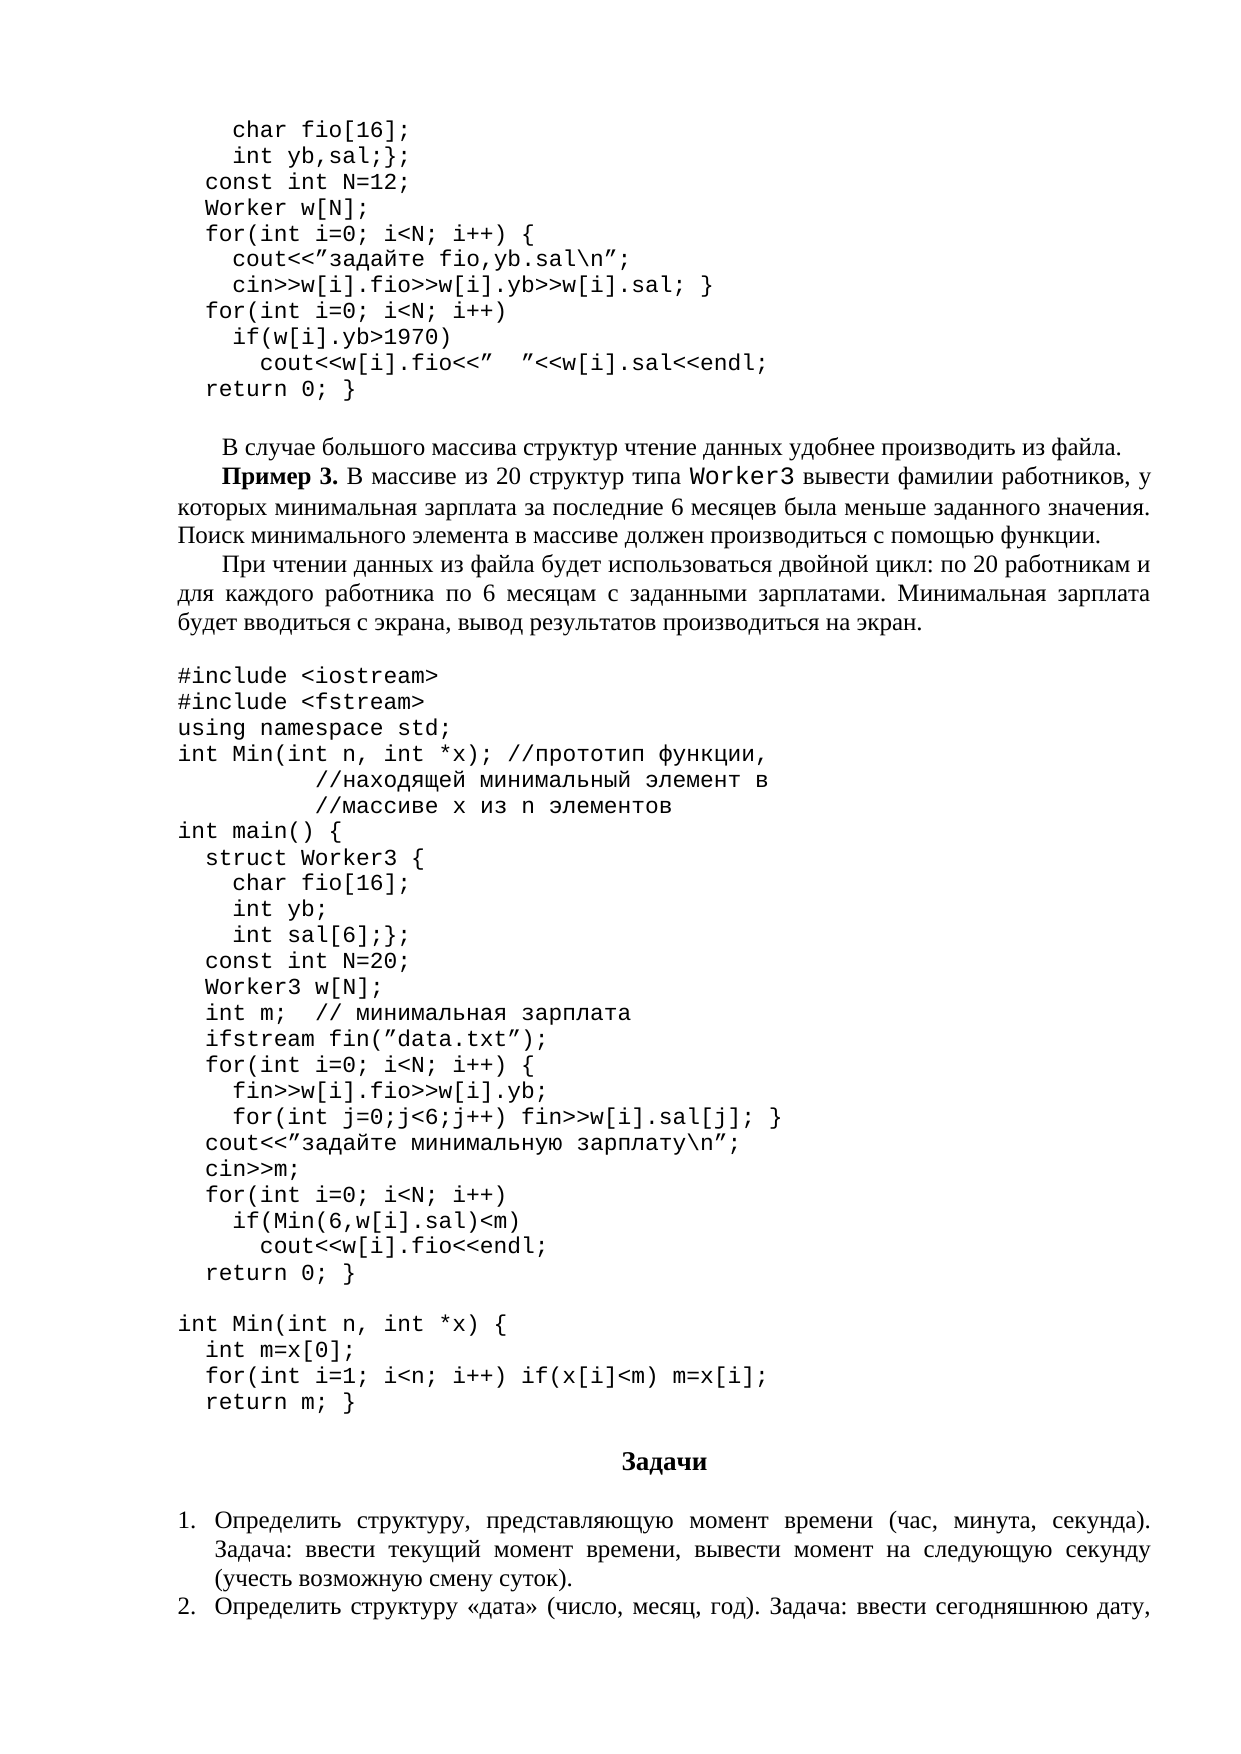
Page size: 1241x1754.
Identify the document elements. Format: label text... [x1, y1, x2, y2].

text При чтении данных из файла будет использоваться двойной цикл: по 20 работникам и для каждого работника по 6 месяцам с заданными зарплатами. Минимальная зарплата будет вводиться с экрана, вывод результатов производиться на экран. [177, 549, 1152, 636]
text struct Worker3 { [177, 846, 1152, 872]
text return m; } [177, 1391, 1152, 1416]
text for(int i=0; i<N; i++) [177, 1183, 1152, 1209]
text for(int j=0;j<6;j++) fin>>w[i].sal[j]; } [177, 1105, 1152, 1131]
text В случае большого массива структур чтение данных удобнее производить из файла. [177, 432, 1152, 461]
text for(int i=0; i<N; i++) [177, 300, 1152, 326]
text #include <fstream> [177, 690, 1152, 716]
text using namespace std; [177, 716, 1152, 742]
text if(Min(6,w[i].sal)<m) [177, 1209, 1152, 1235]
text int yb,sal;}; [177, 144, 1152, 170]
text return 0; } [177, 377, 1152, 403]
text int yb; [177, 898, 1152, 924]
text char fio[16]; [177, 118, 1152, 144]
text int m=x[0]; [177, 1339, 1152, 1364]
text const int N=20; [177, 949, 1152, 976]
list Определить структуру, представляющую момент времени (час, минута, секунда). Задача: ввести текущий момент времени, вывести момент на следующую секунду (учесть возможную смену суток). [177, 1505, 1152, 1591]
text cout<<”задайте fio,yb.sal\n”; [177, 248, 1152, 274]
text for(int i=1; i<n; i++) if(x[i]<m) m=x[i]; [177, 1364, 1152, 1391]
text int main() { [177, 820, 1152, 846]
text int Min(int n, int *x) { [177, 1313, 1152, 1339]
text int sal[6];}; [177, 924, 1152, 949]
text Пример 3. В массиве из 20 структур типа Worker3 вывести фамилии работников, у которых минимальная зарплата за последние 6 месяцев была меньше заданного значения. Поиск минимального элемента в массиве должен производиться с помощью функции. [177, 461, 1152, 549]
text #include <iostream> [177, 664, 1152, 690]
text cout<<w[i].fio<<” ”<<w[i].sal<<endl; [177, 352, 1152, 377]
text return 0; } [177, 1261, 1152, 1287]
text int Min(int n, int *x); //прототип функции, [177, 742, 1152, 768]
text cin>>w[i].fio>>w[i].yb>>w[i].sal; } [177, 274, 1152, 300]
text const int N=12; [177, 170, 1152, 196]
text for(int i=0; i<N; i++) { [177, 1053, 1152, 1079]
text //находящей минимальный элемент в [177, 768, 1152, 794]
text char fio[16]; [177, 872, 1152, 898]
text cout<<”задайте минимальную зарплату\n”; [177, 1131, 1152, 1157]
text Worker3 w[N]; [177, 976, 1152, 1001]
text for(int i=0; i<N; i++) { [177, 222, 1152, 248]
text int m; // минимальная зарплата [177, 1001, 1152, 1027]
text //массиве x из n элементов [177, 794, 1152, 820]
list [177, 1591, 1152, 1620]
text if(w[i].yb>1970) [177, 326, 1152, 352]
text cout<<w[i].fio<<endl; [177, 1235, 1152, 1261]
text Задачи [177, 1445, 1152, 1476]
text cin>>m; [177, 1157, 1152, 1183]
text ifstream fin(”data.txt”); [177, 1027, 1152, 1053]
text Worker w[N]; [177, 196, 1152, 222]
text fin>>w[i].fio>>w[i].yb; [177, 1079, 1152, 1105]
